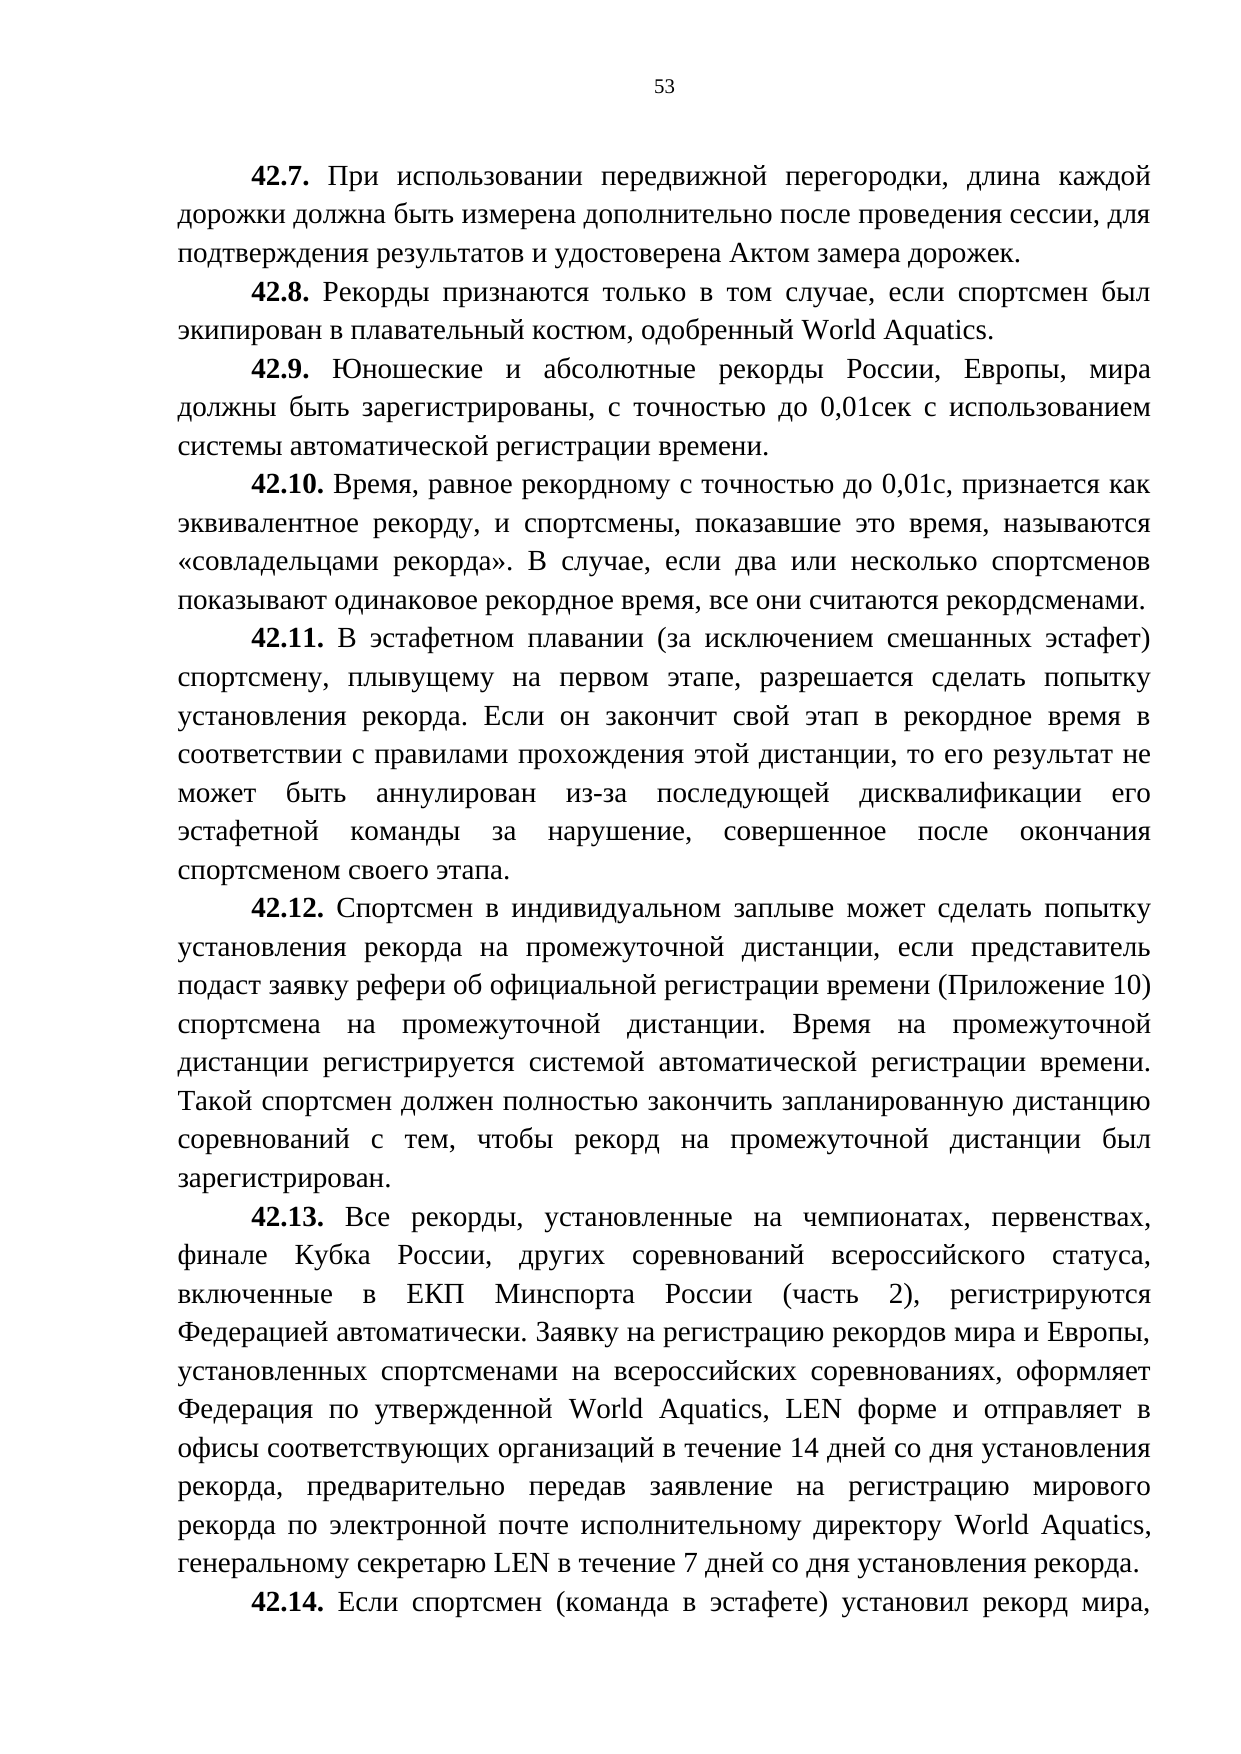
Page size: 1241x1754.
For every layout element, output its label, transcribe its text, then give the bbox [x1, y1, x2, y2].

text 42.7. При использовании передвижной перегородки, длина каждой дорожки должна быть измерена дополнительно после проведения сессии, для подтверждения результатов и удостоверена Актом замера дорожек. [177, 158, 1152, 269]
text 42.9. Юношеские и абсолютные рекорды России, Европы, мира должны быть зарегистрированы, с точностью до 0,01сек с использованием системы автоматической регистрации времени. [177, 351, 1152, 461]
text 42.13. Все рекорды, установленные на чемпионатах, первенствах, финале Кубка России, других соревнований всероссийского статуса, включенные в ЕКП Минспорта России (часть 2), регистрируются Федерацией автоматически. Заявку на регистрацию рекордов мира и Европы, установленных спортсменами на всероссийских соревнованиях, оформляет Федерация по утвержденной World Aquatics, LEN форме и отправляет в офисы соответствующих организаций в течение 14 дней со дня установления рекорда, предварительно передав заявление на регистрацию мирового рекорда по электронной почте исполнительному директору World Aquatics, генеральному секретарю LEN в течение 7 дней со дня установления рекорда. [177, 1199, 1152, 1579]
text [177, 1584, 1152, 1618]
text 42.10. Время, равное рекордному с точностью до 0,01с, признается как эквивалентное рекорду, и спортсмены, показавшие это время, называются «совладельцами рекорда». В случае, если два или несколько спортсменов показывают одинаковое рекордное время, все они считаются рекордсменами. [177, 466, 1152, 616]
text 42.8. Рекорды признаются только в том случае, если спортсмен был экипирован в плавательный костюм, одобренный World Aquatics. [177, 274, 1152, 346]
text 42.12. Спортсмен в индивидуальном заплыве может сделать попытку установления рекорда на промежуточной дистанции, если представитель подаст заявку рефери об официальной регистрации времени (Приложение 10) спортсмена на промежуточной дистанции. Время на промежуточной дистанции регистрируется системой автоматической регистрации времени. Такой спортсмен должен полностью закончить запланированную дистанцию соревнований с тем, чтобы рекорд на промежуточной дистанции был зарегистрирован. [177, 890, 1152, 1194]
text 42.11. В эстафетном плавании (за исключением смешанных эстафет) спортсмену, плывущему на первом этапе, разрешается сделать попытку установления рекорда. Если он закончит свой этап в рекордное время в соответствии с правилами прохождения этой дистанции, то его результат не может быть аннулирован из-за последующей дисквалификации его эстафетной команды за нарушение, совершенное после окончания спортсменом своего этапа. [177, 621, 1152, 885]
